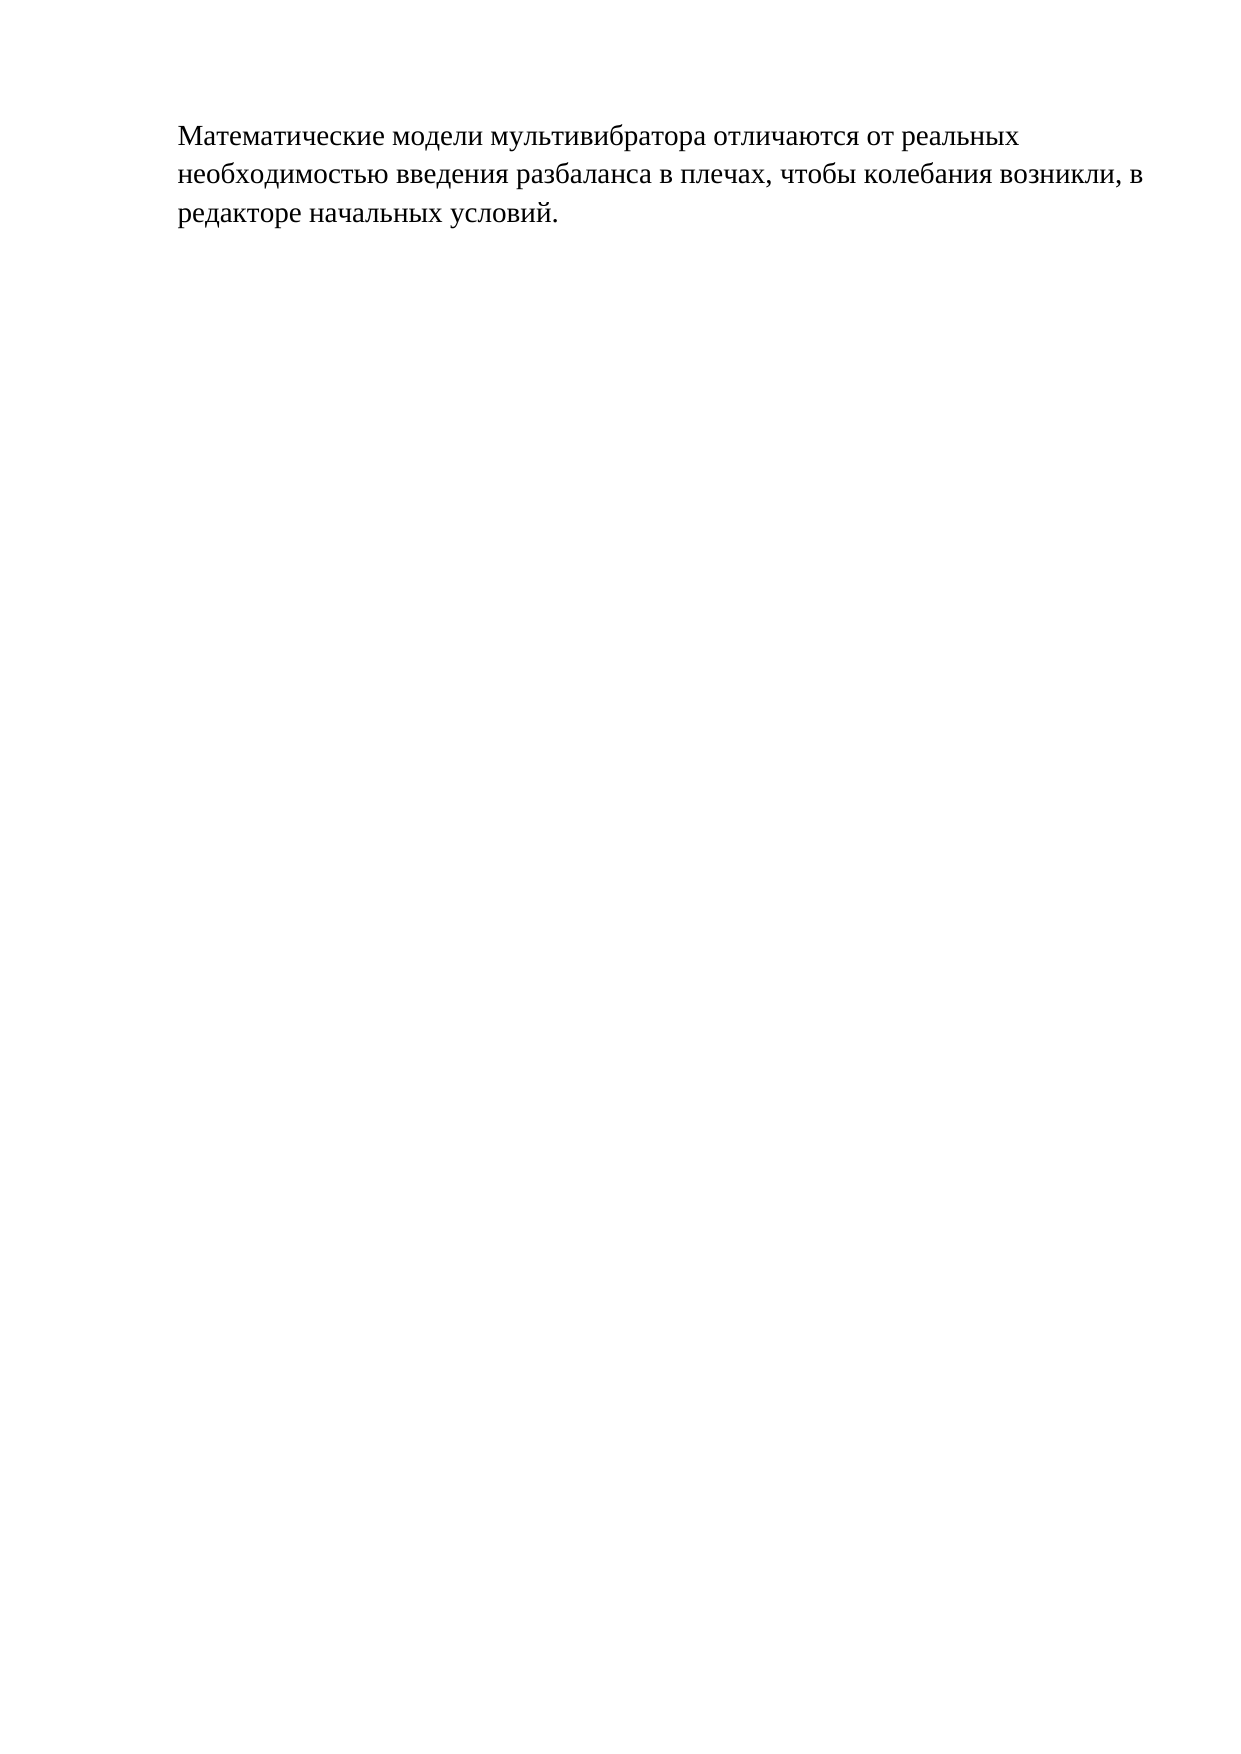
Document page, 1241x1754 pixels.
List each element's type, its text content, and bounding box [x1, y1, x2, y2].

text Математические модели мультивибратора отличаются от реальных необходимостью введения разбаланса в плечах, чтобы колебания возникли, в редакторе начальных условий. [177, 118, 1152, 229]
